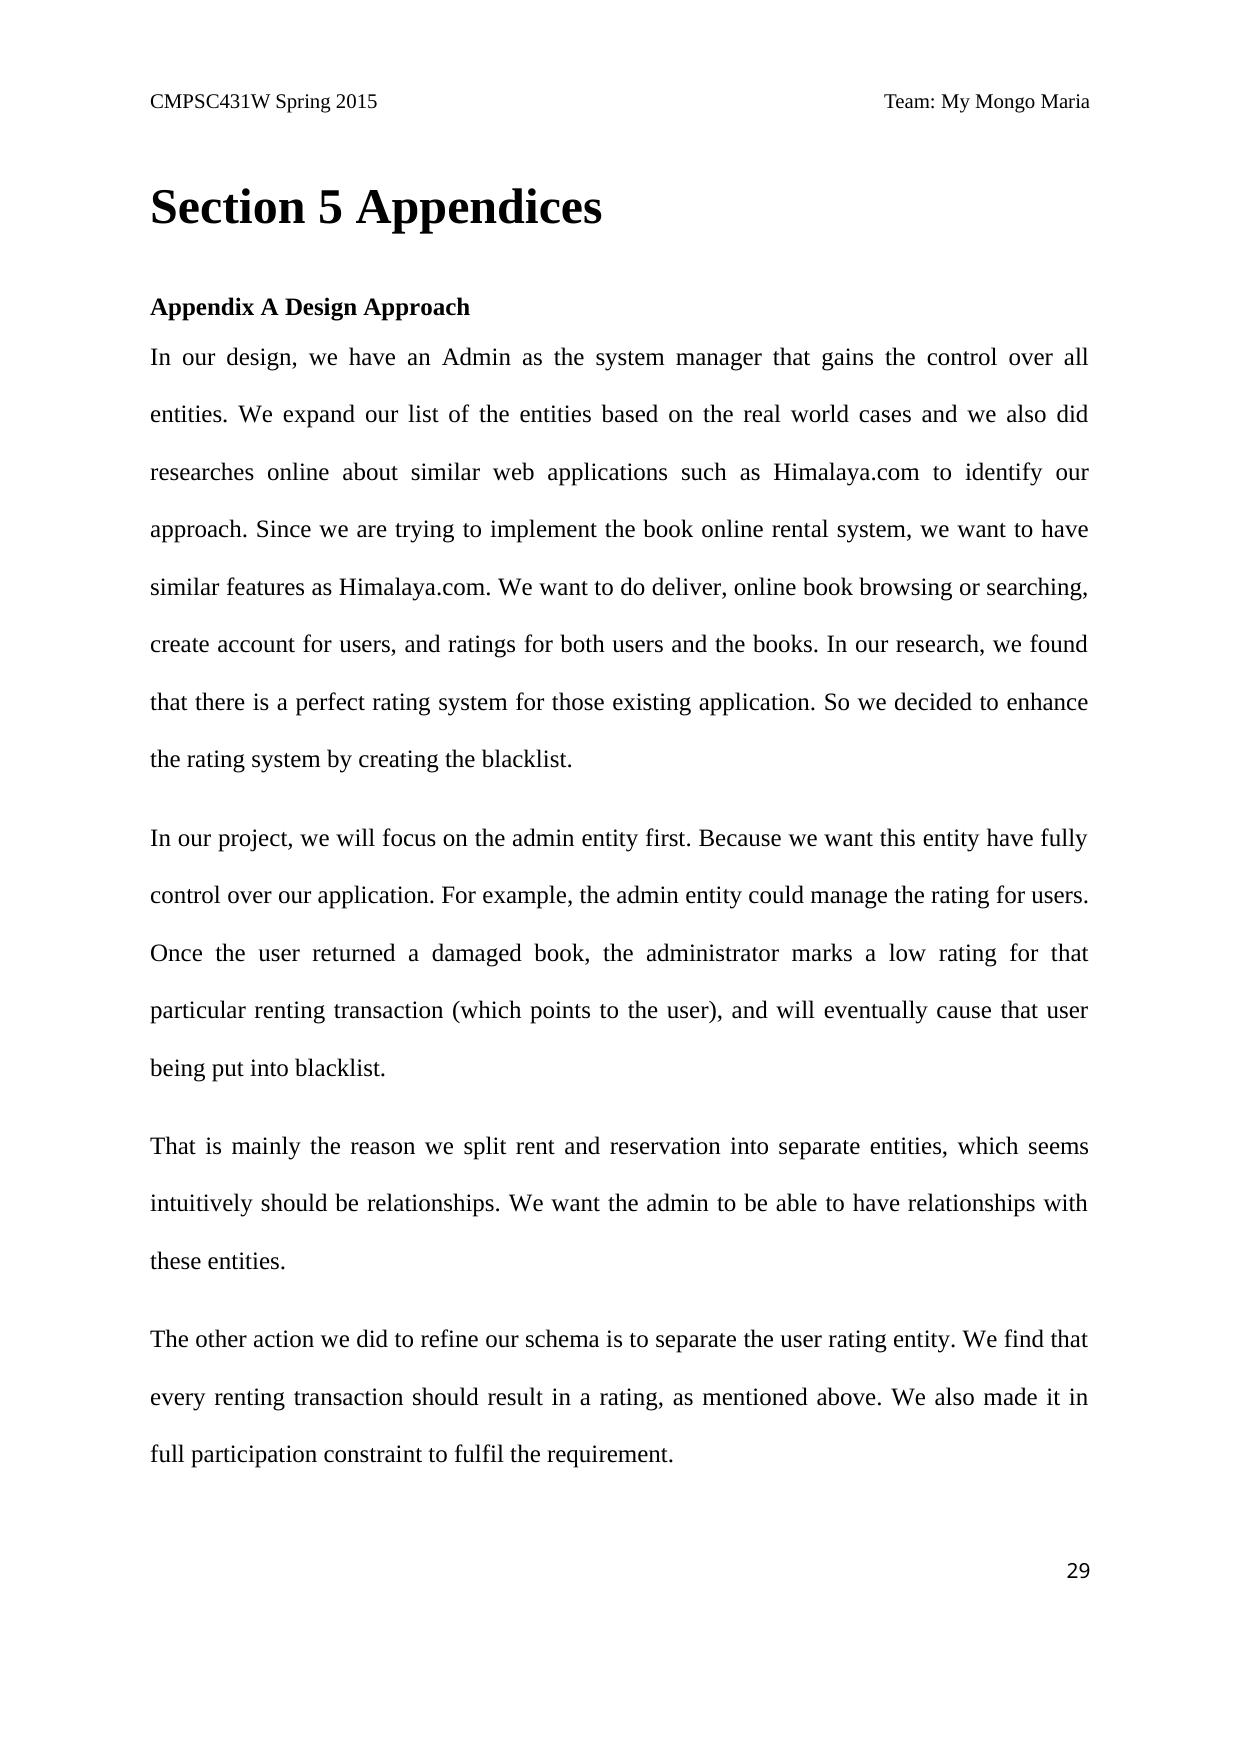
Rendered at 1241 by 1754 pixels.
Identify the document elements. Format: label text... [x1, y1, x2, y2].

text Appendix A Design Approach [150, 292, 1090, 321]
text In our project, we will focus on the admin entity first. Because we want this entity have fully control over our application. For example, the admin entity could manage the rating for users. Once the user returned a damaged book, the administrator marks a low rating for that particular renting transaction (which points to the user), and will eventually cause that user being put into blacklist. [150, 823, 1090, 1081]
text The other action we did to refine our schema is to separate the user rating entity. We find that every renting transaction should result in a rating, as mentioned above. We also made it in full participation constraint to fulfil the requirement. [150, 1324, 1090, 1468]
text Section 5 Appendices [150, 177, 1090, 235]
text In our design, we have an Admin as the system manager that gains the control over all entities. We expand our list of the entities based on the real world cases and we also did researches online about similar web applications such as Himalaya.com to identify our approach. Since we are trying to implement the book online rental system, we want to have similar features as Himalaya.com. We want to do deliver, online book browsing or searching, create account for users, and ratings for both users and the books. In our research, we found that there is a perfect rating system for those existing application. So we decided to enhance the rating system by creating the blacklist. [150, 342, 1090, 773]
text That is mainly the reason we split rent and reservation into separate entities, which seems intuitively should be relationships. We want the admin to be able to have relationships with these entities. [150, 1131, 1090, 1275]
